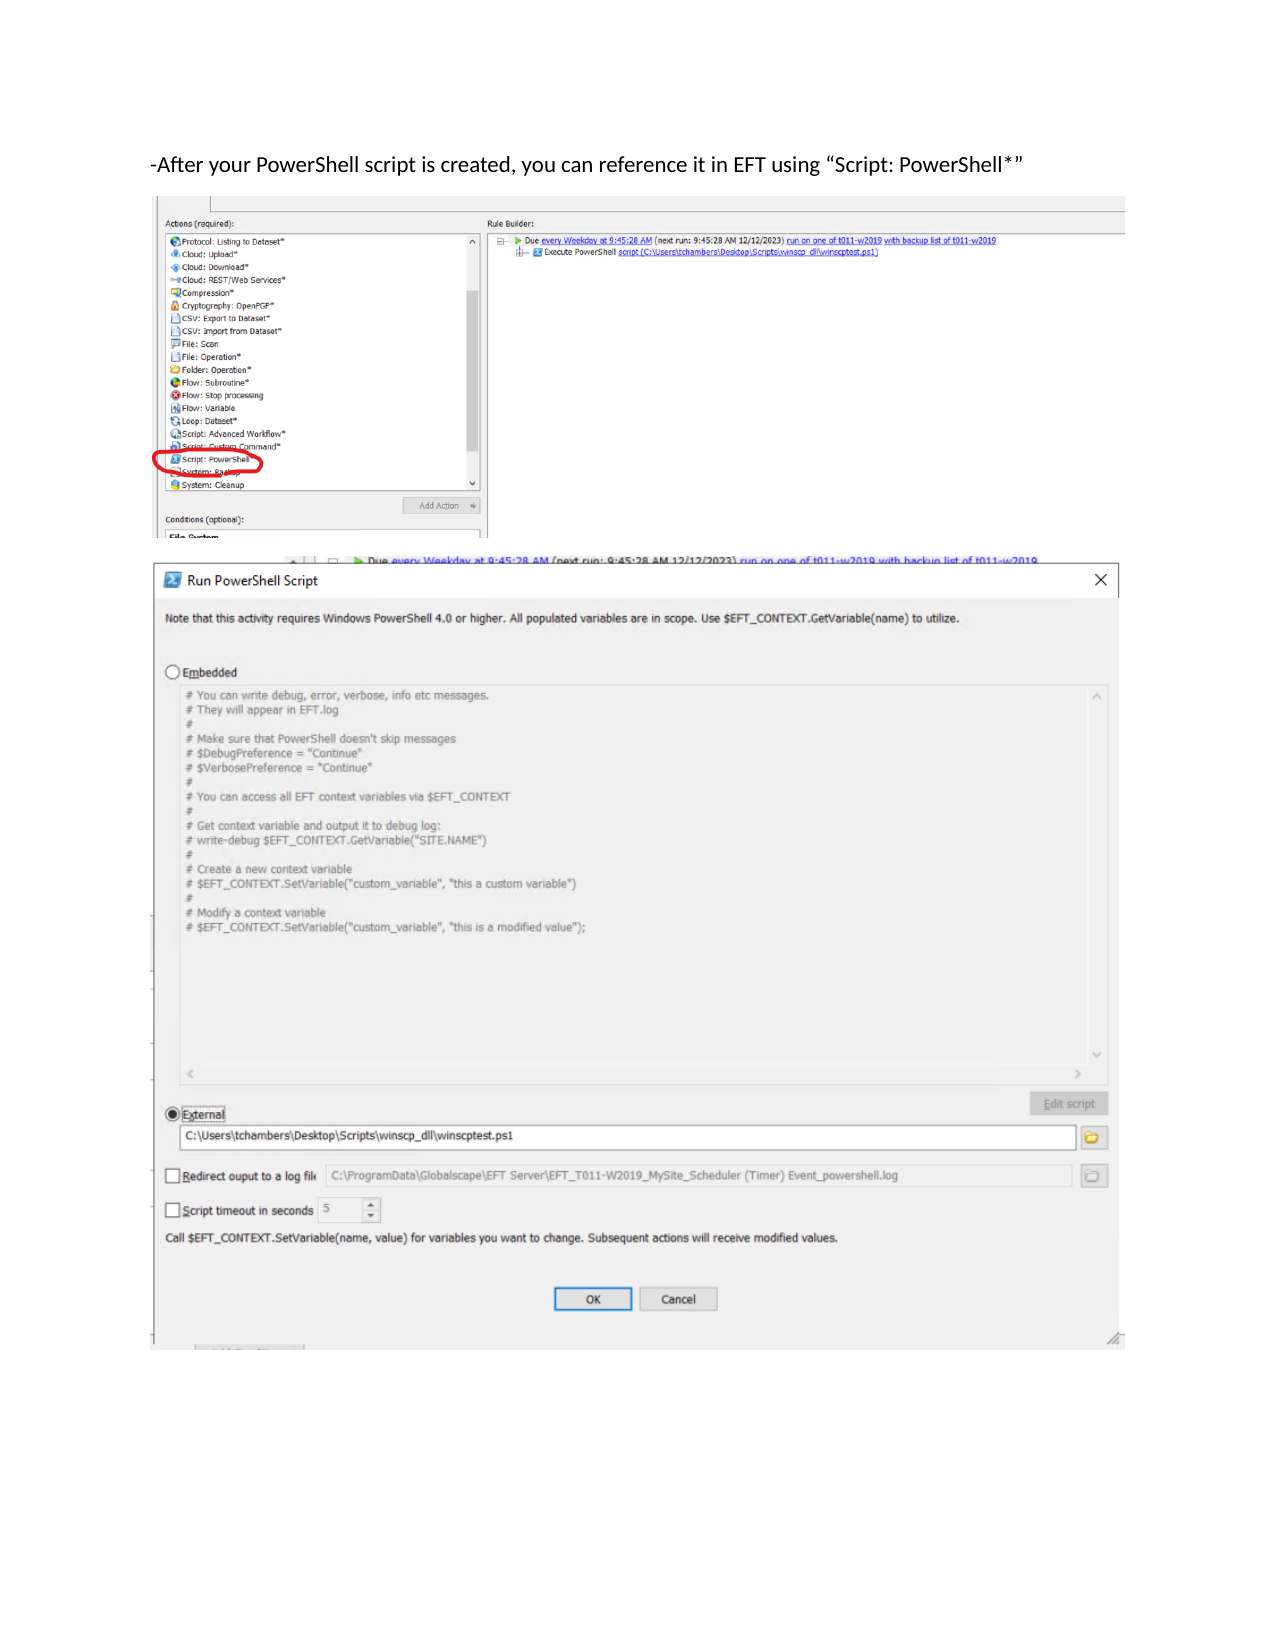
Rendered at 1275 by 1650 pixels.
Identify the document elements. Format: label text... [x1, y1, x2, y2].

picture [150, 196, 1125, 538]
picture [150, 556, 1125, 1350]
text -After your PowerShell script is created, you can reference it in EFT using “Script: PowerShell*” [150, 150, 1125, 178]
